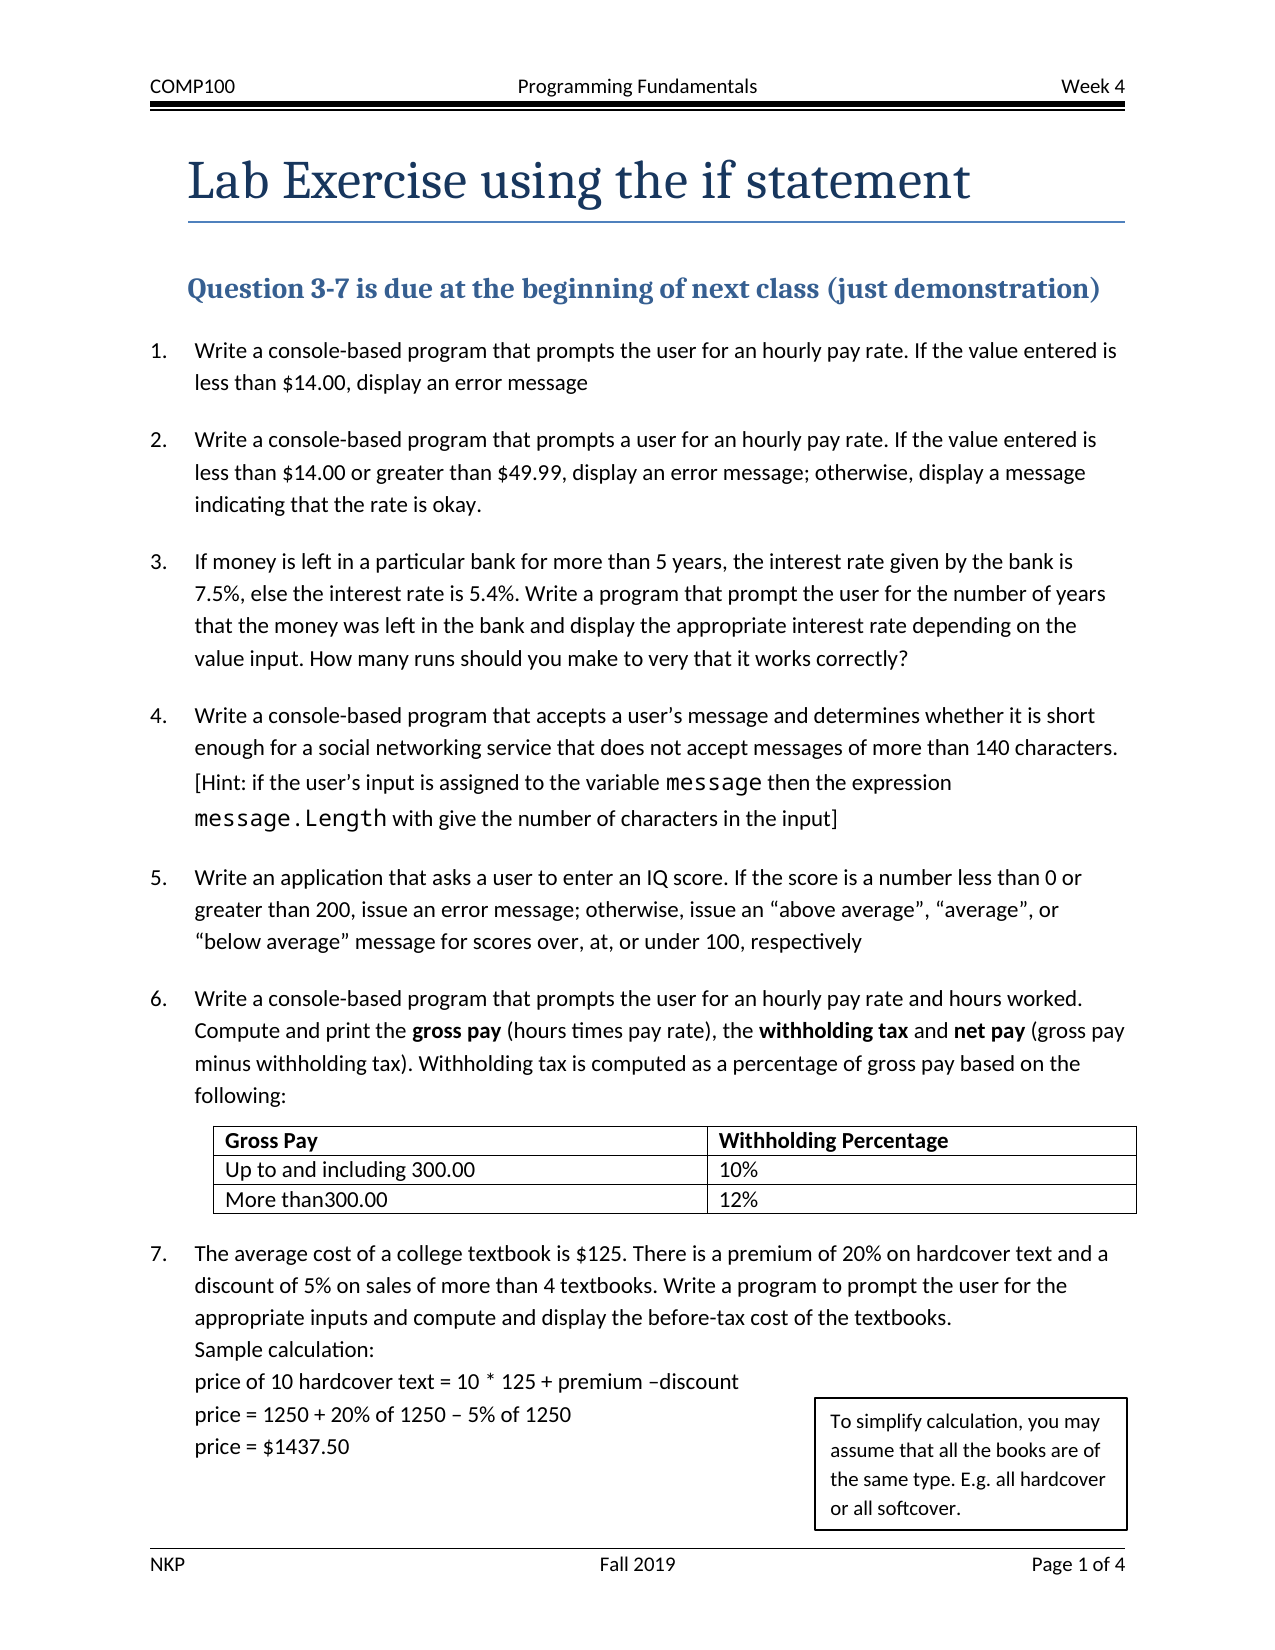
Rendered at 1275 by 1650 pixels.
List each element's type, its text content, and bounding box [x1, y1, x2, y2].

table_header Gross Pay [214, 1127, 707, 1154]
list Write a console-based program that accepts a user’s message and determines whether it is short enough for a social networking service that does not accept messages of more than 140 characters. [Hint: if the user’s input is assigned to the variable message then the expression message.Length with give the number of characters in the input] [150, 701, 1125, 833]
list Write an application that asks a user to enter an IQ score. If the score is a number less than 0 or greater than 200, issue an error message; otherwise, issue an “above average”, “average”, or “below average” message for scores over, at, or under 100, respectively [150, 863, 1125, 955]
table_cell Up to and including 300.00 [214, 1156, 707, 1184]
list Write a console-based program that prompts a user for an hourly pay rate. If the value entered is less than $14.00 or greater than $49.99, display an error message; otherwise, display a message indicating that the rate is okay. [150, 426, 1125, 518]
table_cell 10% [708, 1156, 1136, 1184]
subtitle Question 3-7 is due at the beginning of next class (just demonstration) [187, 273, 1125, 306]
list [150, 1239, 1125, 1492]
table_cell More than300.00 [214, 1185, 707, 1213]
title Lab Exercise using the if statement [187, 150, 1125, 223]
list Write a console-based program that prompts the user for an hourly pay rate and hours worked. Compute and print the gross pay (hours times pay rate), the withholding tax and net pay (gross pay minus withholding tax). Withholding tax is computed as a percentage of gross pay based on the following: [150, 984, 1125, 1109]
list Write a console-based program that prompts the user for an hourly pay rate. If the value entered is less than $14.00, display an error message [150, 336, 1125, 396]
list If money is left in a particular bank for more than 5 years, the interest rate given by the bank is 7.5%, else the interest rate is 5.4%. Write a program that prompt the user for the number of years that the money was left in the bank and display the appropriate interest rate depending on the value input. How many runs should you make to very that it works correctly? [150, 547, 1125, 672]
table_header Withholding Percentage [708, 1127, 1136, 1154]
table_cell 12% [708, 1185, 1136, 1213]
